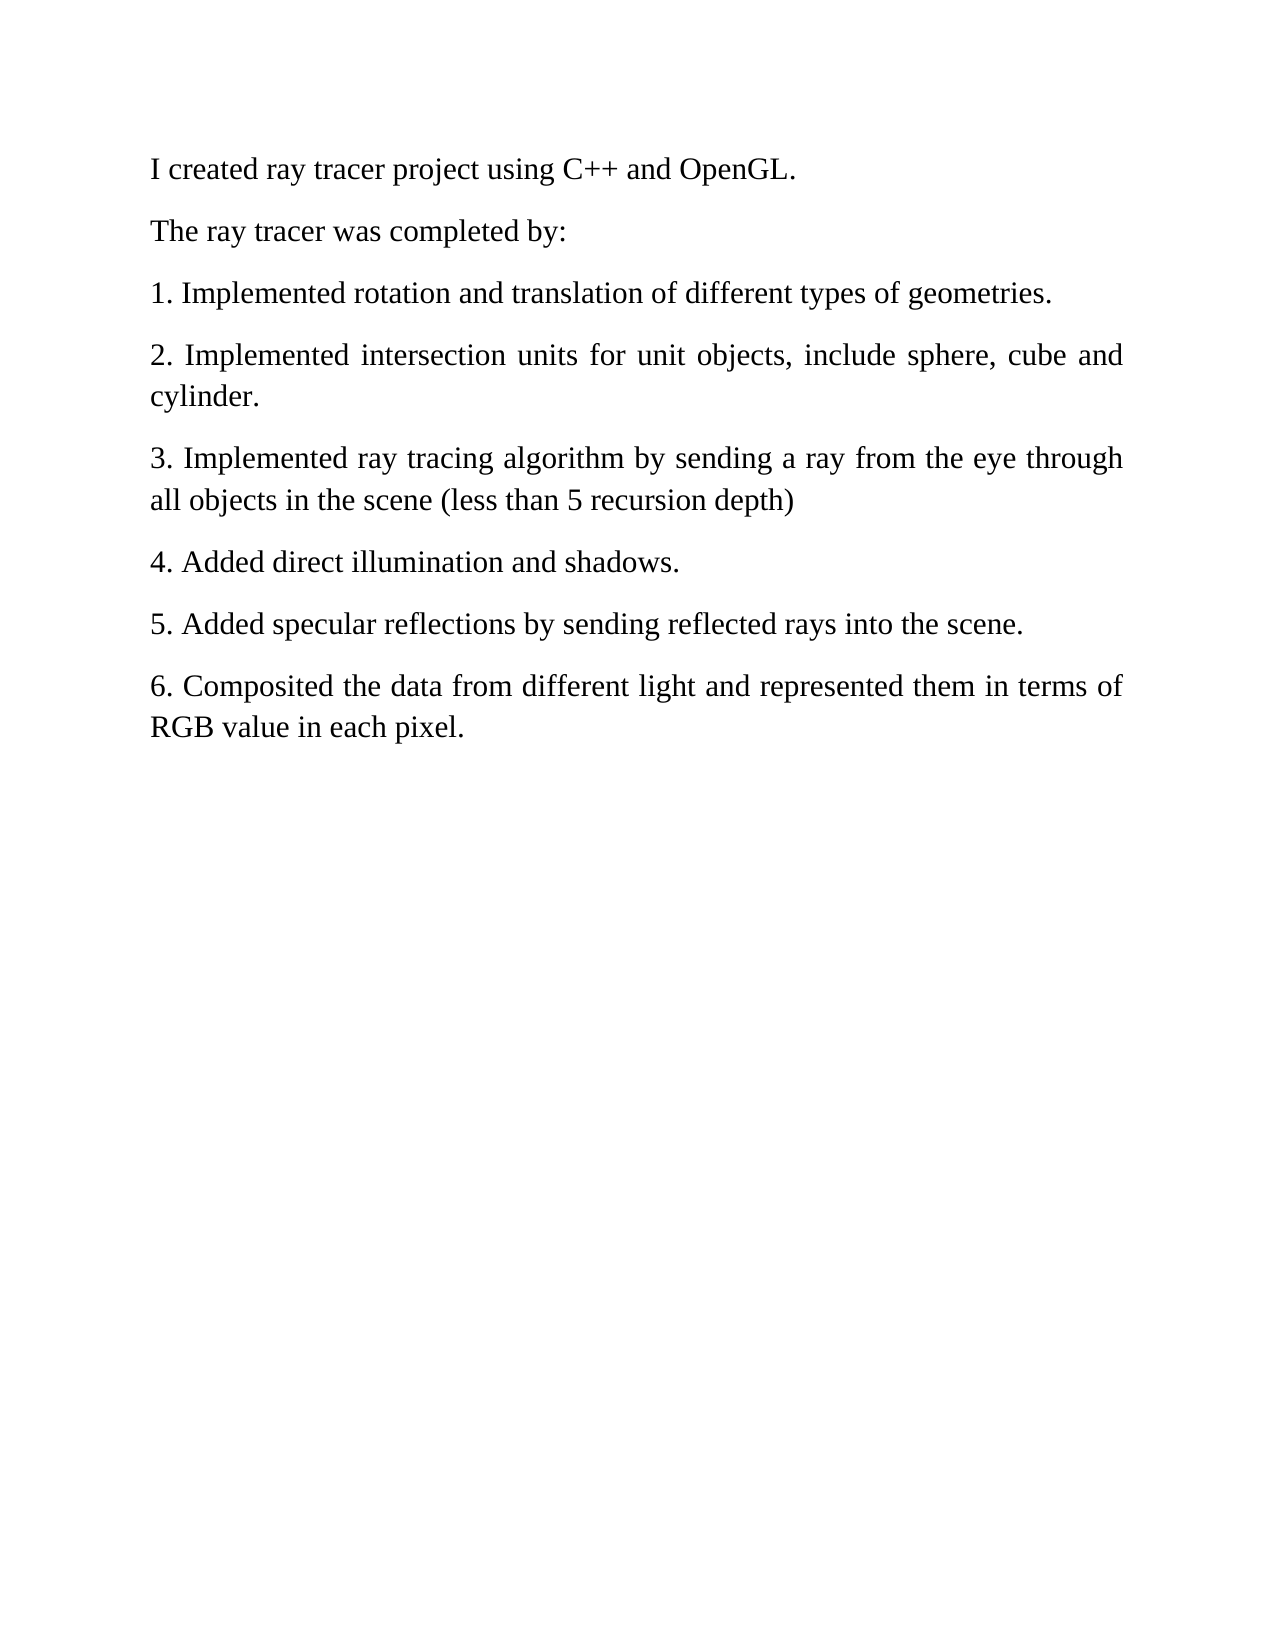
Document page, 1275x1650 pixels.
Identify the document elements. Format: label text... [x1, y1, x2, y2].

text 2. Implemented intersection units for unit objects, include sphere, cube and cylinder. [150, 336, 1125, 413]
text 1. Implemented rotation and translation of different types of geometries. [150, 274, 1125, 310]
text 6. Composited the data from different light and represented them in terms of RGB value in each pixel. [150, 667, 1125, 744]
text 3. Implemented ray tracing algorithm by sending a ray from the eye through all objects in the scene (less than 5 recursion depth) [150, 439, 1125, 517]
text I created ray tracer project using C++ and OpenGL. [150, 150, 1125, 186]
text 5. Added specular reflections by sending reflected rays into the scene. [150, 605, 1125, 641]
text 4. Added direct illumination and shadows. [150, 543, 1125, 579]
text The ray tracer was completed by: [150, 212, 1125, 248]
